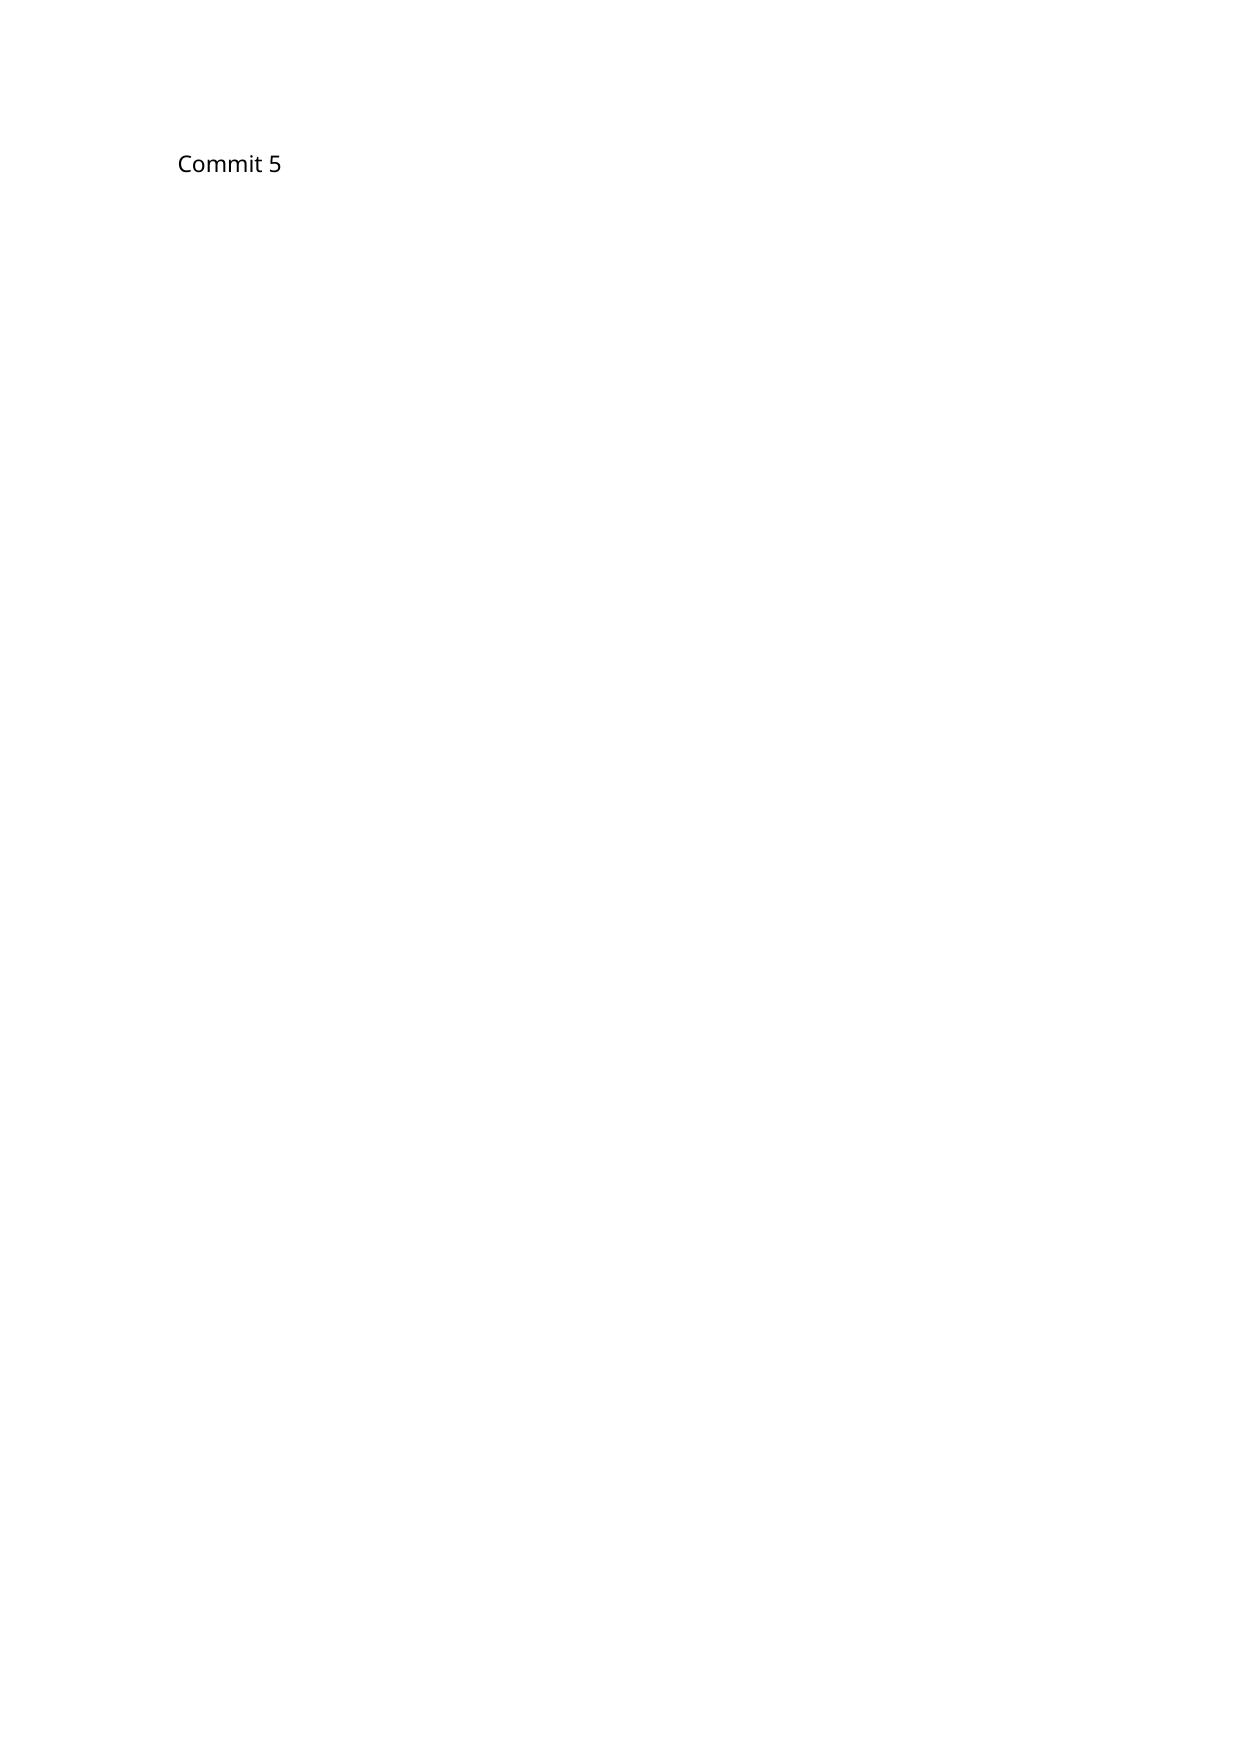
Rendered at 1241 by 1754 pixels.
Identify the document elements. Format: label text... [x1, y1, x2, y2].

text Commit 5 [177, 148, 1063, 179]
